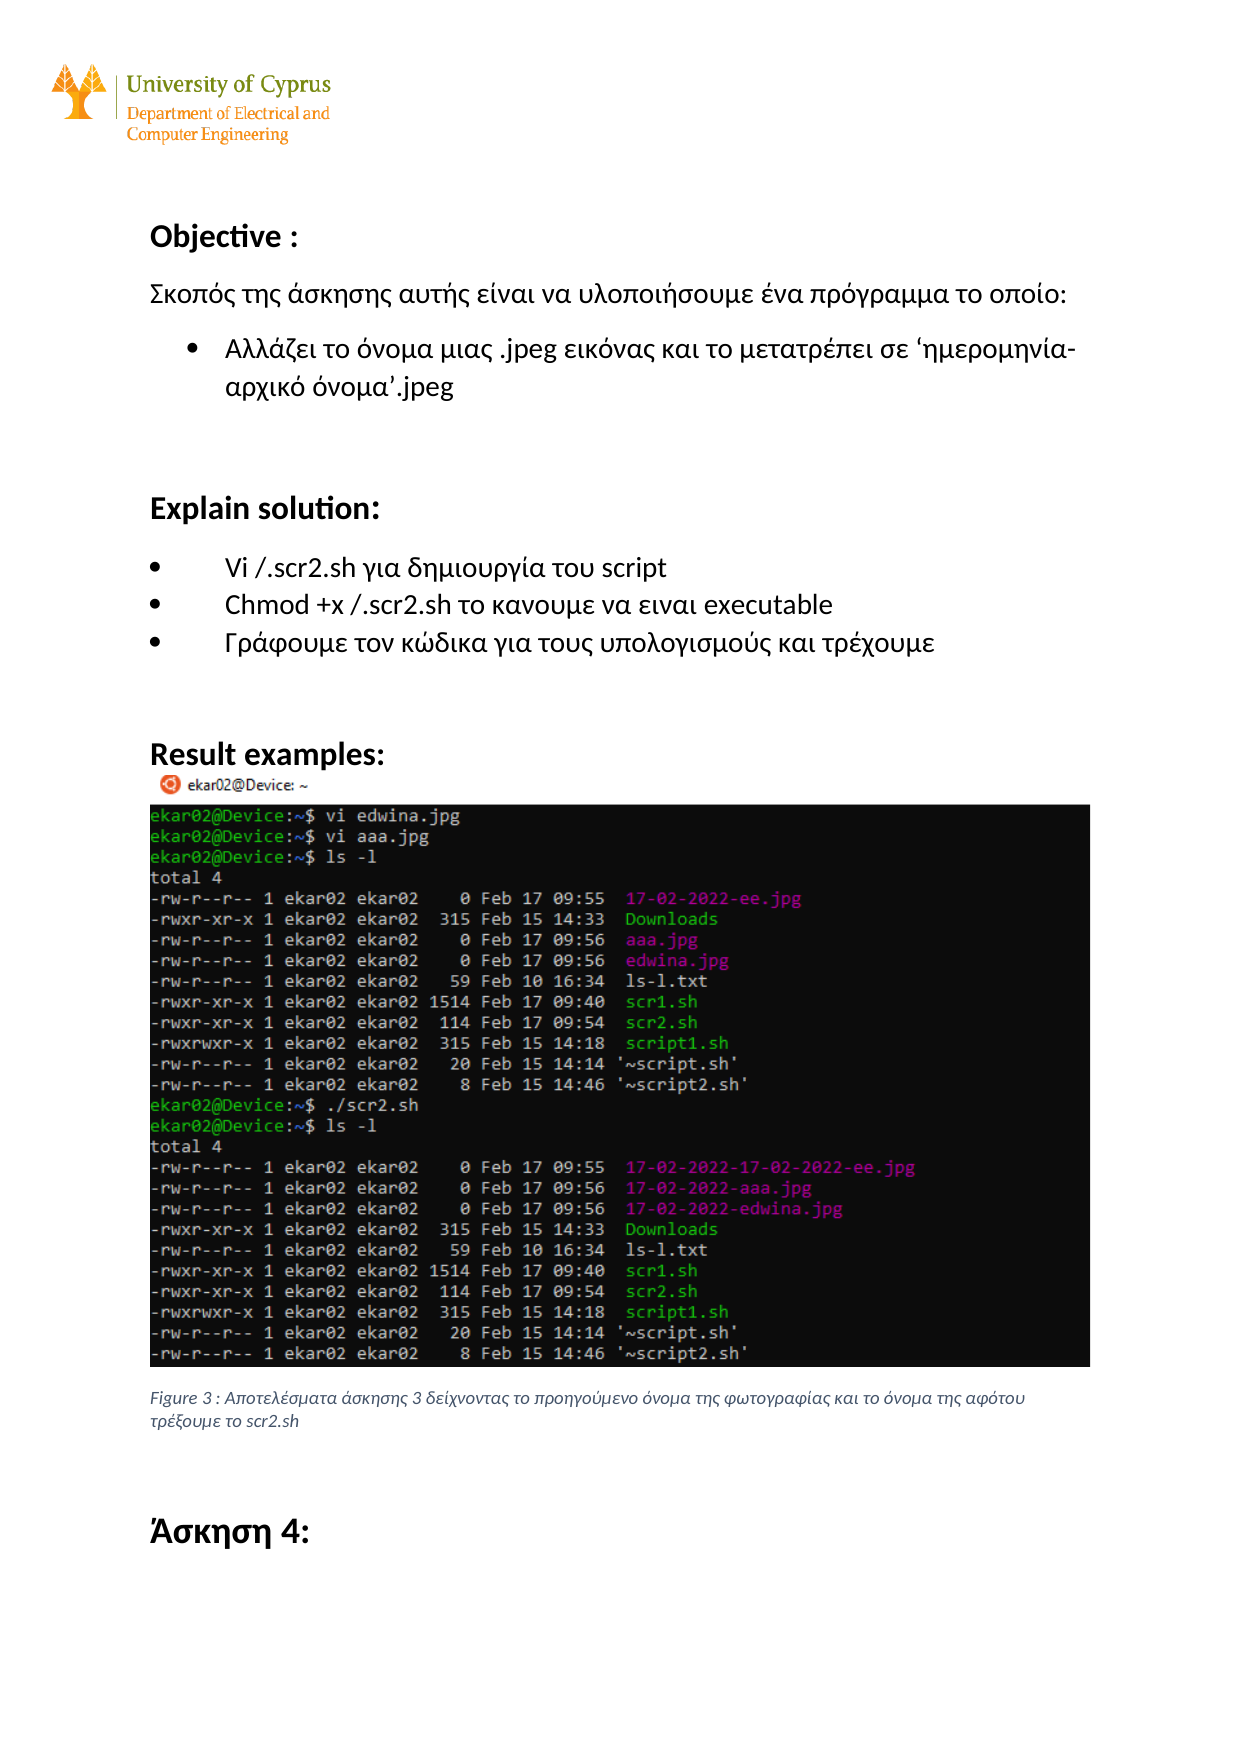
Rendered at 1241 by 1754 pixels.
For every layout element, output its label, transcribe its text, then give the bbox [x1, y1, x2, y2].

list Chmod +x /.scr2.sh το κανουμε να ειναι executable [150, 586, 1090, 622]
list Αλλάζει το όνομα μιας .jpeg εικόνας και το μετατρέπει σε ‘ημερομηνία-αρχικό όνομα’.jpeg [187, 330, 1090, 404]
list Γράφουμε τον κώδικα για τους υπολογισμούς και τρέχουμε [150, 624, 1090, 660]
picture [45, 58, 333, 147]
text Result examples: [150, 733, 1090, 775]
text Σκοπός της άσκησης αυτής είναι να υλοποιήσουμε ένα πρόγραμμα το οποίο: [150, 275, 1090, 311]
picture [150, 775, 1091, 1367]
text Figure 3 : Αποτελέσματα άσκησης 3 δείχνοντας το προηγούμενο όνομα της φωτογραφίας και το όνομα της αφότου τρέξουμε το scr2.sh [150, 1386, 1090, 1432]
list Vi /.scr2.sh για δημιουργία του script [150, 549, 1090, 584]
text Objective : [150, 215, 1090, 256]
text Άσκηση 4: [150, 1507, 1090, 1553]
text Explain solution: [150, 483, 1090, 529]
